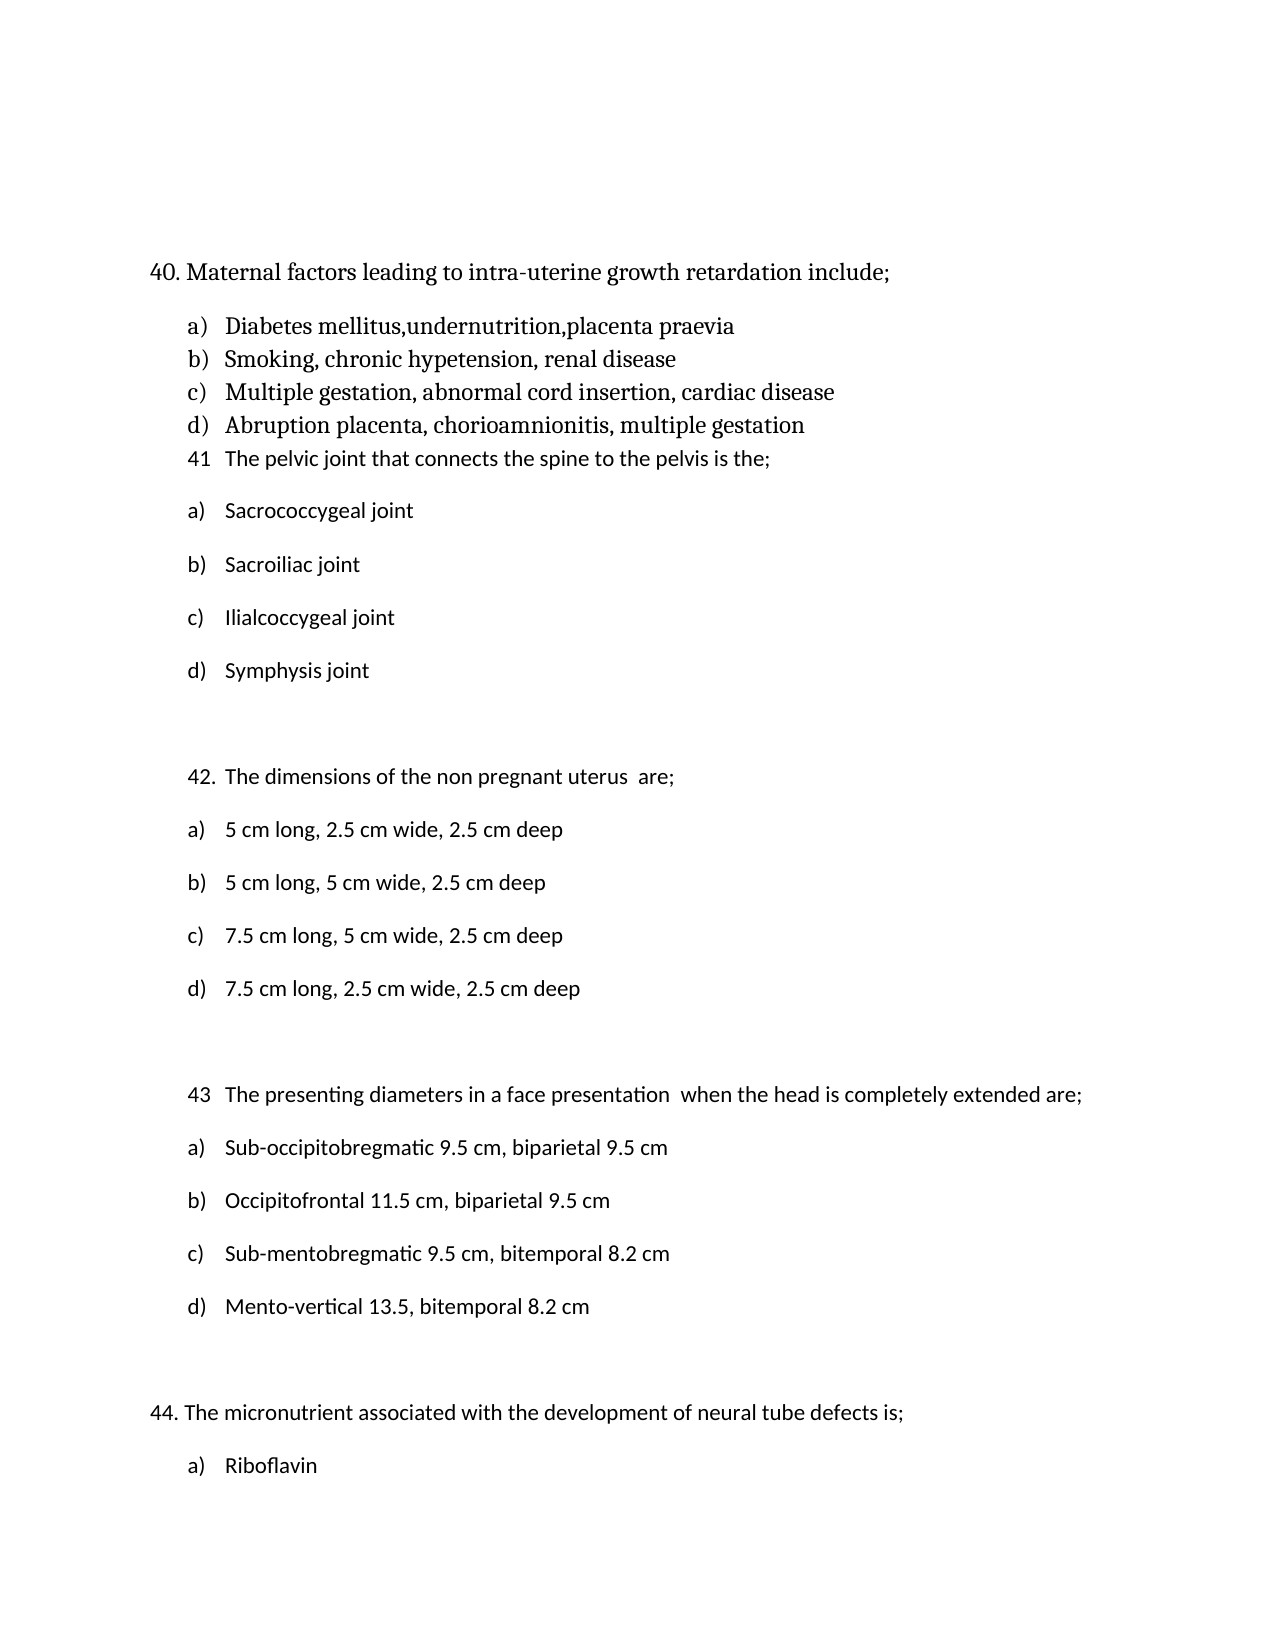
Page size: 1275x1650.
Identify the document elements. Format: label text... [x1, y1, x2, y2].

list 5 cm long, 5 cm wide, 2.5 cm deep [187, 868, 1125, 896]
list The presenting diameters in a face presentation when the head is completely extended are; [187, 1080, 1125, 1108]
list Sacroiliac joint [187, 550, 1125, 578]
text 40. Maternal factors leading to intra-uterine growth retardation include; [150, 258, 1125, 286]
list The dimensions of the non pregnant uterus are; [187, 762, 1125, 790]
list Diabetes mellitus,undernutrition,placenta praevia [187, 312, 1125, 340]
list Riboflavin [187, 1451, 1125, 1479]
list 7.5 cm long, 2.5 cm wide, 2.5 cm deep [187, 974, 1125, 1002]
list Sub-occipitobregmatic 9.5 cm, biparietal 9.5 cm [187, 1133, 1125, 1161]
list Abruption placenta, chorioamnionitis, multiple gestation [187, 411, 1125, 439]
list Occipitofrontal 11.5 cm, biparietal 9.5 cm [187, 1186, 1125, 1214]
list Smoking, chronic hypetension, renal disease [187, 344, 1125, 373]
list Multiple gestation, abnormal cord insertion, cardiac disease [187, 378, 1125, 406]
text 44. The micronutrient associated with the development of neural tube defects is; [150, 1398, 1125, 1426]
list Mento-vertical 13.5, bitemporal 8.2 cm [187, 1292, 1125, 1320]
list Sub-mentobregmatic 9.5 cm, bitemporal 8.2 cm [187, 1239, 1125, 1267]
list Symphysis joint [187, 656, 1125, 684]
list Ilialcoccygeal joint [187, 603, 1125, 631]
list 5 cm long, 2.5 cm wide, 2.5 cm deep [187, 815, 1125, 843]
list The pelvic joint that connects the spine to the pelvis is the; [187, 444, 1125, 472]
list 7.5 cm long, 5 cm wide, 2.5 cm deep [187, 921, 1125, 949]
list Sacrococcygeal joint [187, 497, 1125, 525]
